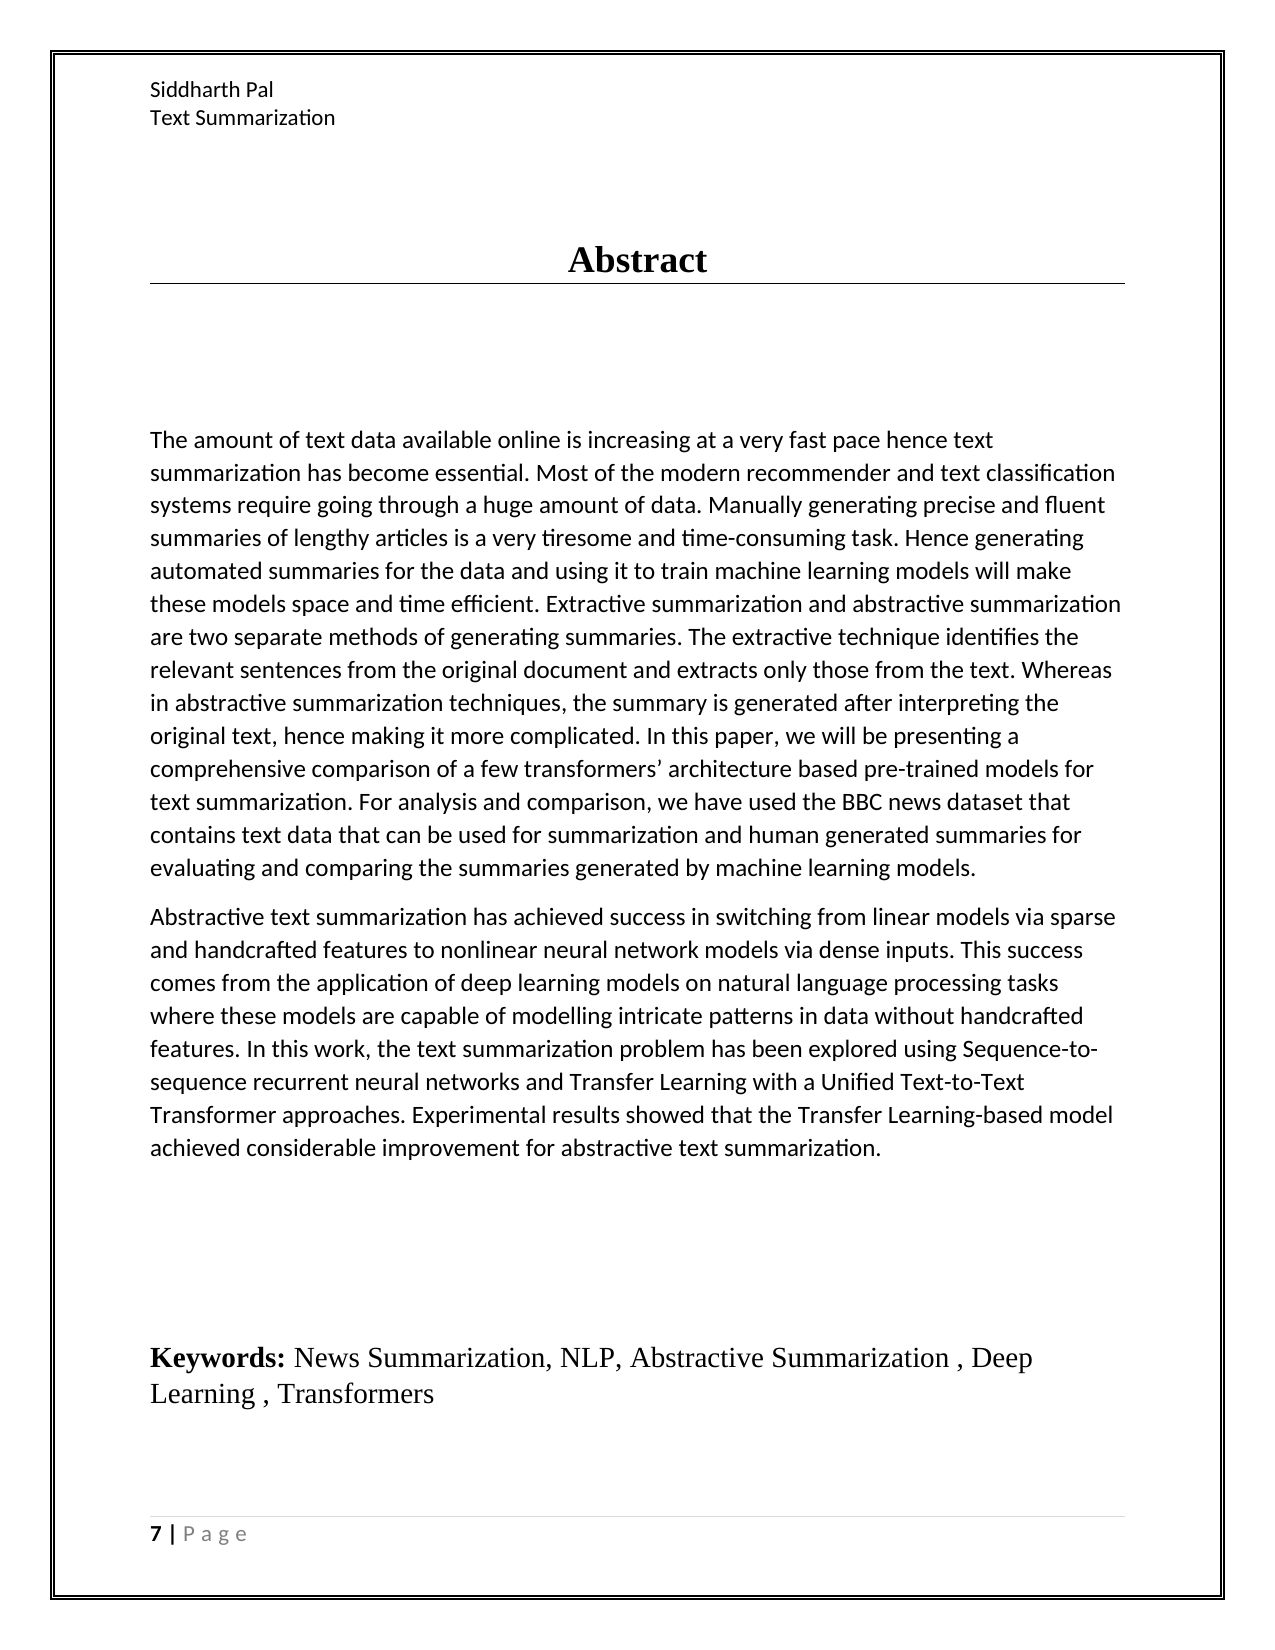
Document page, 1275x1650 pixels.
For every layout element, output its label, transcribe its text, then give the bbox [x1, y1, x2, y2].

text The amount of text data available online is increasing at a very fast pace hence text summarization has become essential. Most of the modern recommender and text classification systems require going through a huge amount of data. Manually generating precise and fluent summaries of lengthy articles is a very tiresome and time-consuming task. Hence generating automated summaries for the data and using it to train machine learning models will make these models space and time efficient. Extractive summarization and abstractive summarization are two separate methods of generating summaries. The extractive technique identifies the relevant sentences from the original document and extracts only those from the text. Whereas in abstractive summarization techniques, the summary is generated after interpreting the original text, hence making it more complicated. In this paper, we will be presenting a comprehensive comparison of a few transformers’ architecture based pre-trained models for text summarization. For analysis and comparison, we have used the BBC news dataset that contains text data that can be used for summarization and human generated summaries for evaluating and comparing the summaries generated by machine learning models. [150, 424, 1125, 882]
text Keywords: News Summarization, NLP, Abstractive Summarization , Deep Learning , Transformers [150, 1340, 1125, 1409]
text Abstractive text summarization has achieved success in switching from linear models via sparse and handcrafted features to nonlinear neural network models via dense inputs. This success comes from the application of deep learning models on natural language processing tasks where these models are capable of modelling intricate patterns in data without handcrafted features. In this work, the text summarization problem has been explored using Sequence-to-sequence recurrent neural networks and Transfer Learning with a Unified Text-to-Text Transformer approaches. Experimental results showed that the Transfer Learning-based model achieved considerable improvement for abstractive text summarization. [150, 901, 1125, 1162]
text Abstract [150, 238, 1125, 283]
